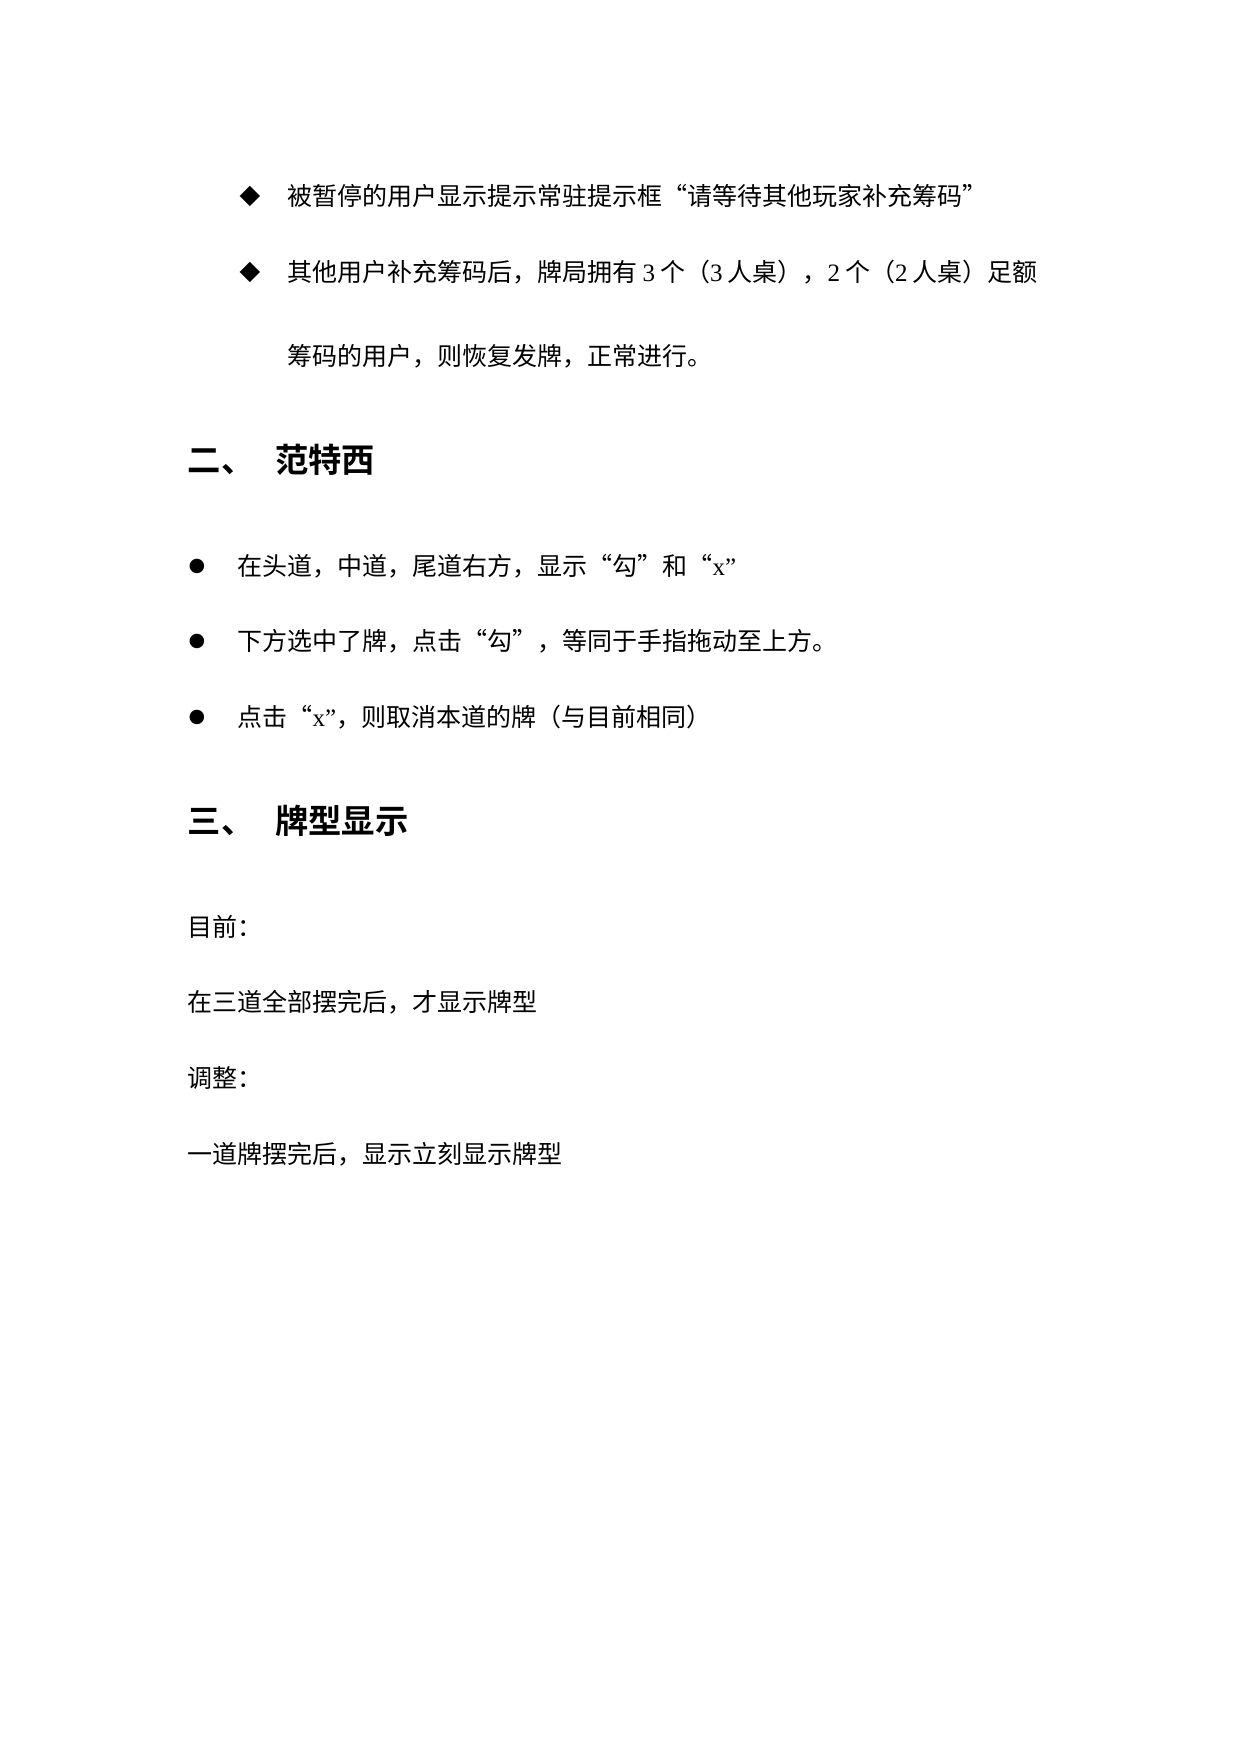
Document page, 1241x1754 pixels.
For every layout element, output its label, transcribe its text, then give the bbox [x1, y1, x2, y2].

list 在头道，中道，尾道右方，显示“勾”和“x” [187, 532, 1053, 597]
subtitle 牌型显示 [187, 786, 1053, 851]
subtitle 范特西 [187, 425, 1053, 490]
text 目前： [187, 893, 1053, 958]
list 点击“x”，则取消本道的牌（与目前相同） [187, 683, 1053, 748]
text 调整： [187, 1044, 1053, 1109]
list 下方选中了牌，点击“勾”，等同于手指拖动至上方。 [187, 607, 1053, 672]
text 一道牌摆完后，显示立刻显示牌型 [187, 1120, 1053, 1185]
list 其他用户补充筹码后，牌局拥有3个（3人桌），2个（2人桌）足额筹码的用户，则恢复发牌，正常进行。 [237, 238, 1053, 387]
list 被暂停的用户显示提示常驻提示框“请等待其他玩家补充筹码” [237, 162, 1053, 227]
text 在三道全部摆完后，才显示牌型 [187, 968, 1053, 1033]
